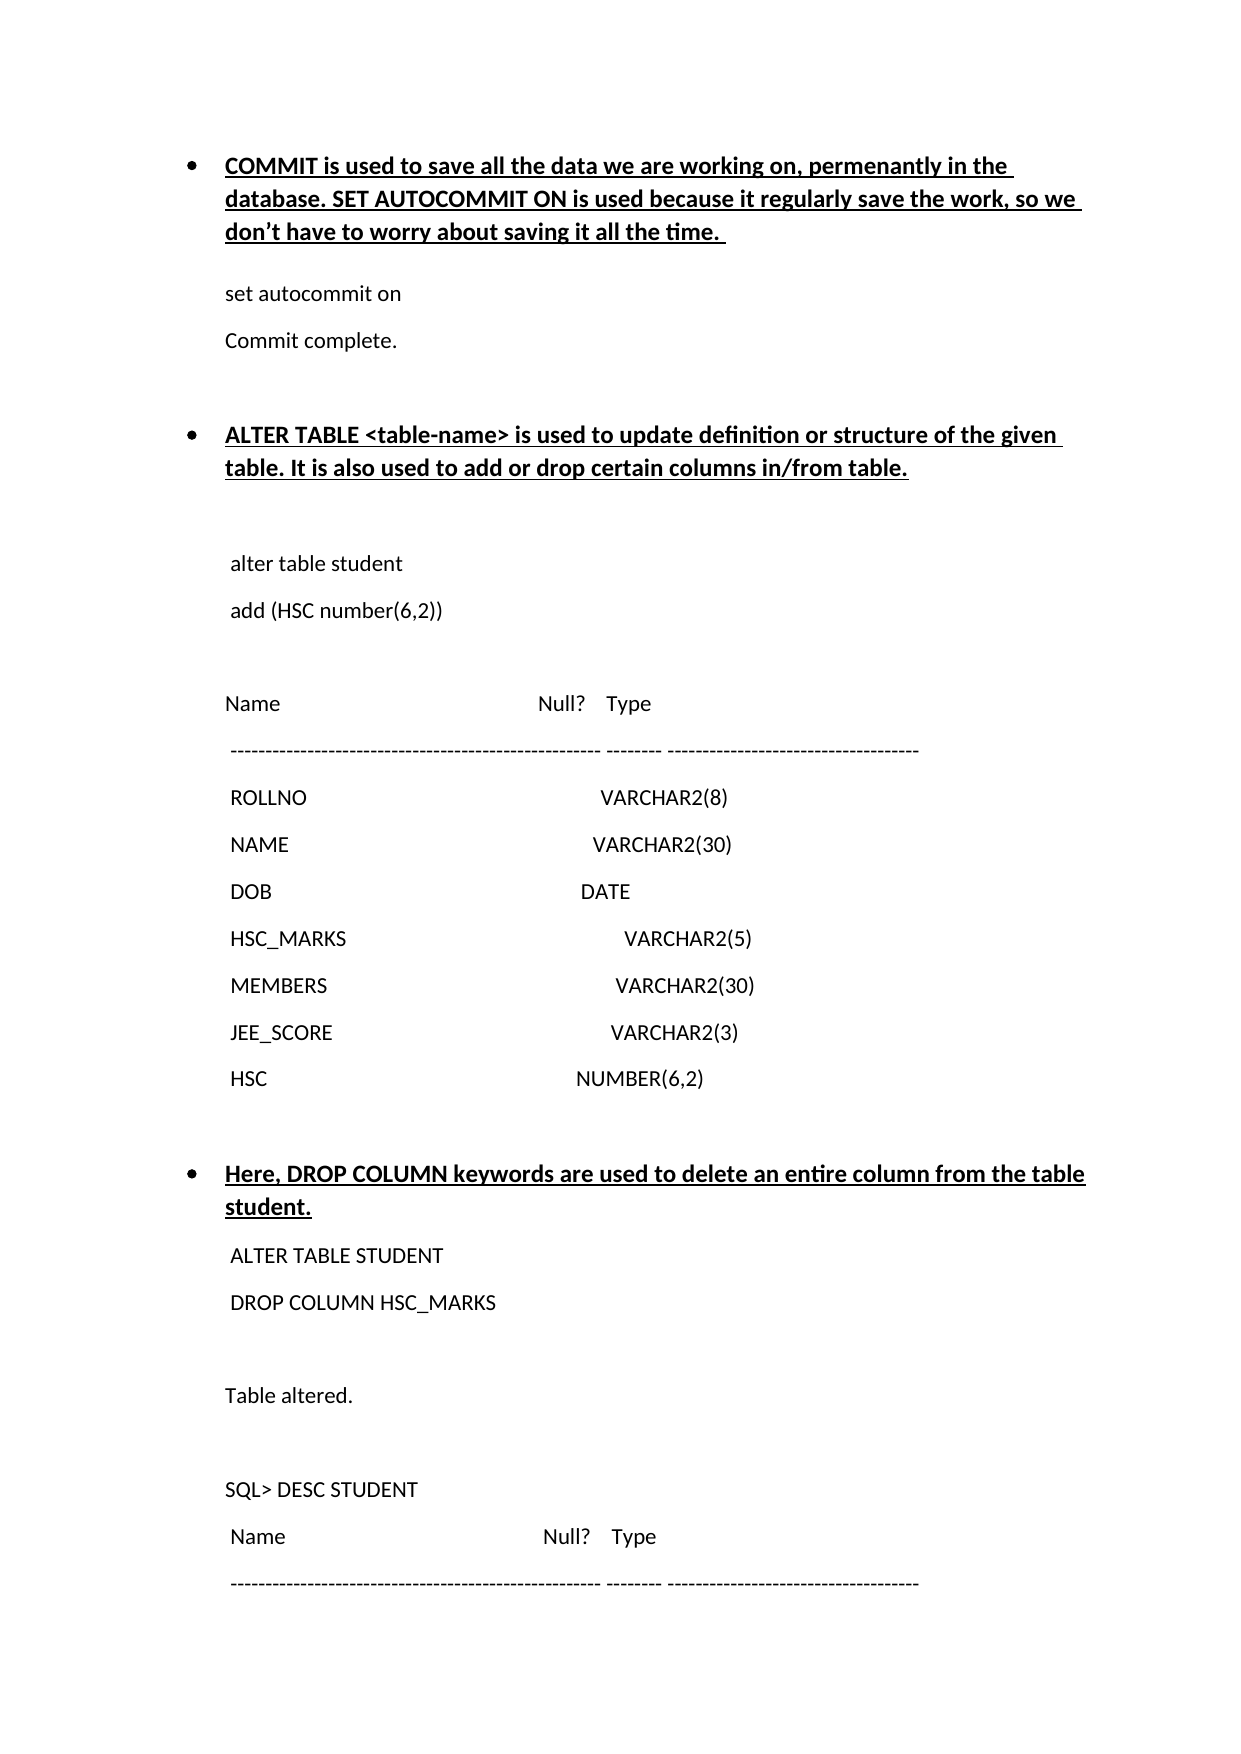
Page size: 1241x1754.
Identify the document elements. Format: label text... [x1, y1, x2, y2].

text MEMBERS VARCHAR2(30) [225, 971, 1090, 999]
text Name Null? Type [225, 1522, 1090, 1550]
list Here, DROP COLUMN keywords are used to delete an entire column from the table student. [187, 1158, 1090, 1222]
text NAME VARCHAR2(30) [225, 830, 1090, 858]
list ALTER TABLE <table-name> is used to update definition or structure of the given table. It is also used to add or drop certain columns in/from table. [187, 419, 1090, 483]
list COMMIT is used to save all the data we are working on, permenantly in the database. SET AUTOCOMMIT ON is used because it regularly save the work, so we don’t have to worry about saving it all the time. [187, 150, 1090, 246]
text Table altered. [225, 1381, 1090, 1409]
list set autocommit on [225, 279, 1090, 307]
text ROLLNO VARCHAR2(8) [225, 783, 1090, 811]
text ----------------------------------------------------- -------- ------------------------------------ [225, 1569, 1090, 1597]
text HSC NUMBER(6,2) [225, 1064, 1090, 1093]
text add (HSC number(6,2)) [225, 596, 1090, 624]
text Commit complete. [150, 326, 1090, 354]
text ALTER TABLE STUDENT [225, 1241, 1090, 1269]
text Name Null? Type [225, 689, 1090, 718]
text HSC_MARKS VARCHAR2(5) [225, 924, 1090, 952]
text DROP COLUMN HSC_MARKS [225, 1288, 1090, 1316]
text JEE_SCORE VARCHAR2(3) [225, 1018, 1090, 1046]
text alter table student [225, 549, 1090, 577]
text DOB DATE [225, 877, 1090, 905]
text SQL> DESC STUDENT [225, 1475, 1090, 1503]
text ----------------------------------------------------- -------- ------------------------------------ [225, 736, 1090, 764]
